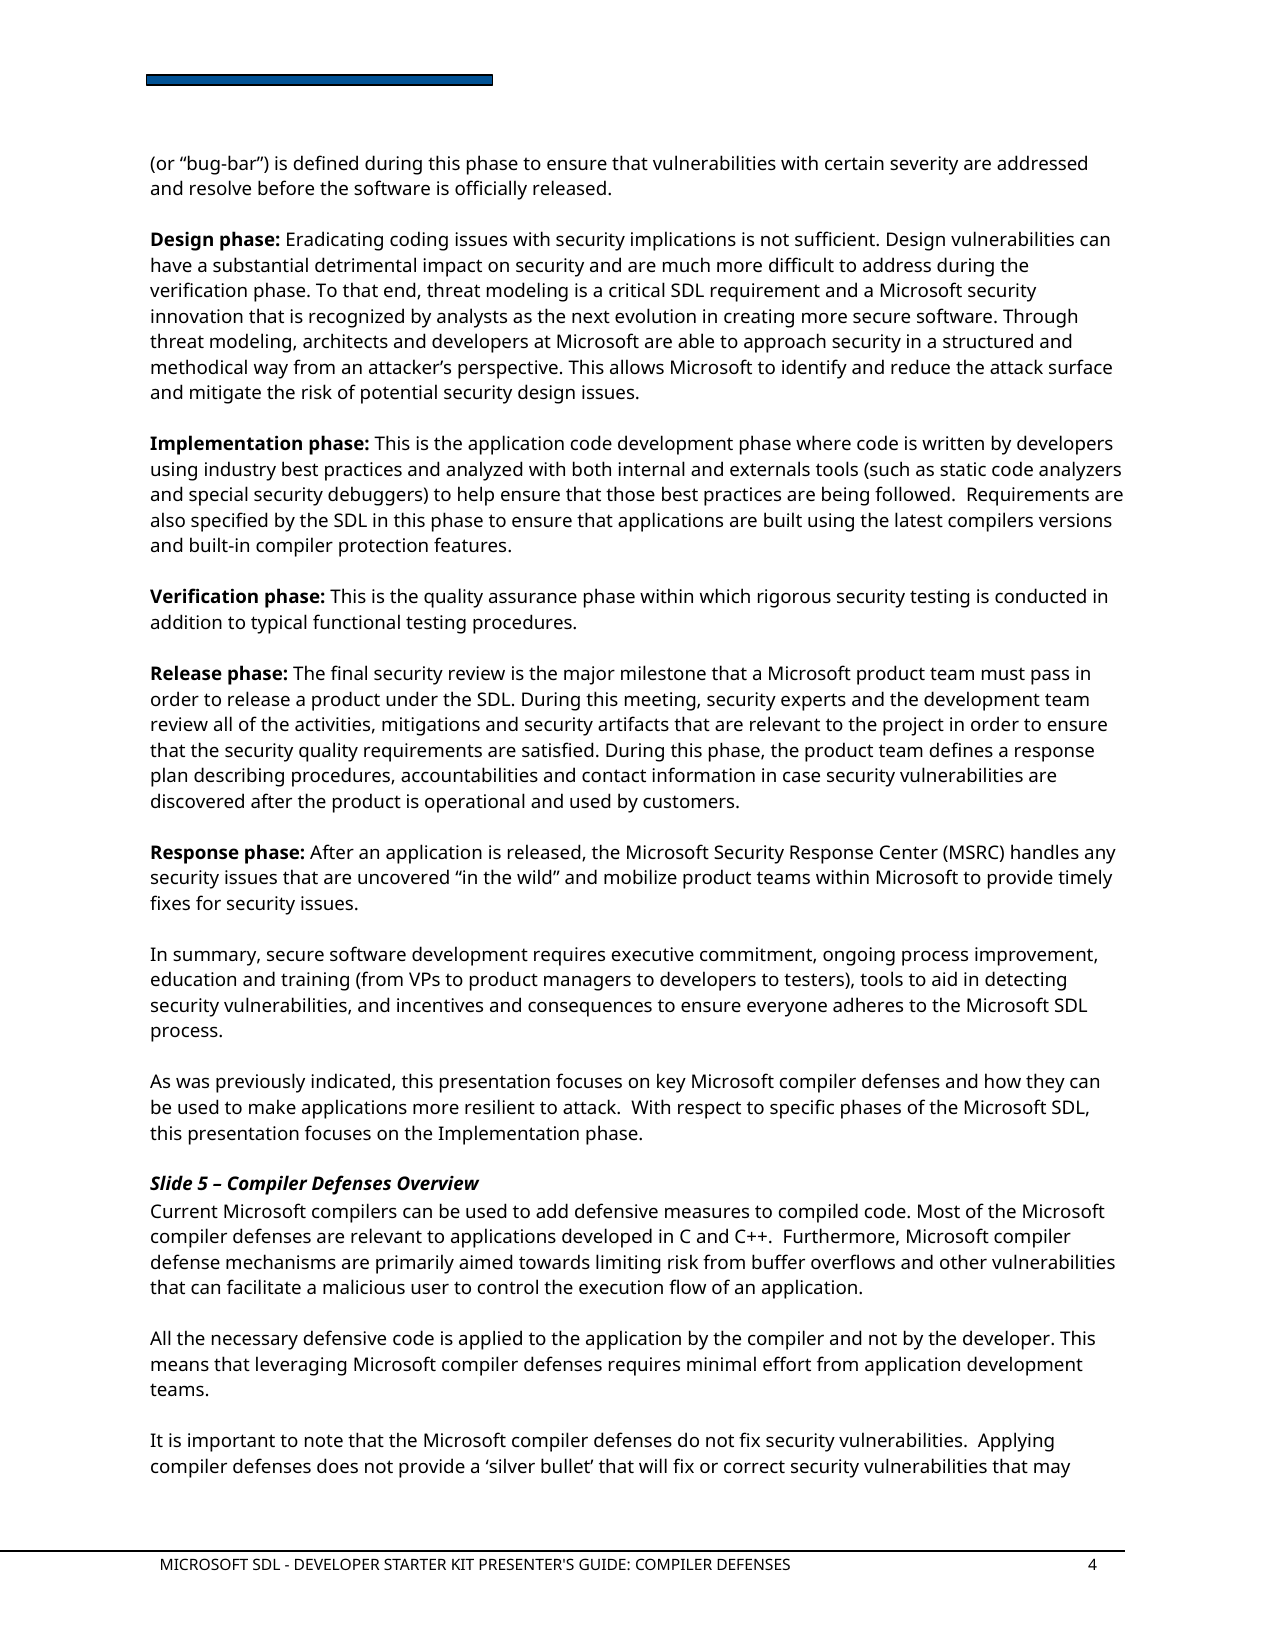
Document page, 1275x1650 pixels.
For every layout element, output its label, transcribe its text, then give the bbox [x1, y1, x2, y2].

text Current Microsoft compilers can be used to add defensive measures to compiled code. Most of the Microsoft compiler defenses are relevant to applications developed in C and C++. Furthermore, Microsoft compiler defense mechanisms are primarily aimed towards limiting risk from buffer overflows and other vulnerabilities that can facilitate a malicious user to control the execution flow of an application. [150, 1198, 1125, 1300]
text All the necessary defensive code is applied to the application by the compiler and not by the developer. This means that leveraging Microsoft compiler defenses requires minimal effort from application development teams. [150, 1326, 1125, 1402]
text Verification phase: This is the quality assurance phase within which rigorous security testing is conducted in addition to typical functional testing procedures. [150, 584, 1125, 635]
text Release phase: The final security review is the major milestone that a Microsoft product team must pass in order to release a product under the SDL. During this meeting, security experts and the development team review all of the activities, mitigations and security artifacts that are relevant to the project in order to ensure that the security quality requirements are satisfied. During this phase, the product team defines a response plan describing procedures, accountabilities and contact information in case security vulnerabilities are discovered after the product is operational and used by customers. [150, 660, 1125, 813]
text Implementation phase: This is the application code development phase where code is written by developers using industry best practices and analyzed with both internal and externals tools (such as static code analyzers and special security debuggers) to help ensure that those best practices are being followed. Requirements are also specified by the SDL in this phase to ensure that applications are built using the latest compilers versions and built-in compiler protection features. [150, 431, 1125, 558]
text In summary, secure software development requires executive commitment, ongoing process improvement, education and training (from VPs to product managers to developers to testers), tools to aid in detecting security vulnerabilities, and incentives and consequences to ensure everyone adheres to the Microsoft SDL process. [150, 941, 1125, 1043]
text Response phase: After an application is released, the Microsoft Security Response Center (MSRC) handles any security issues that are uncovered “in the wild” and mobilize product teams within Microsoft to provide timely fixes for security issues. [150, 839, 1125, 916]
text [150, 1428, 1125, 1479]
subtitle Slide 5 – Compiler Defenses Overview [150, 1170, 1125, 1196]
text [150, 150, 1125, 201]
text As was previously indicated, this presentation focuses on key Microsoft compiler defenses and how they can be used to make applications more resilient to attack. With respect to specific phases of the Microsoft SDL, this presentation focuses on the Implementation phase. [150, 1069, 1125, 1145]
text Design phase: Eradicating coding issues with security implications is not sufficient. Design vulnerabilities can have a substantial detrimental impact on security and are much more difficult to address during the verification phase. To that end, threat modeling is a critical SDL requirement and a Microsoft security innovation that is recognized by analysts as the next evolution in creating more secure software. Through threat modeling, architects and developers at Microsoft are able to approach security in a structured and methodical way from an attacker’s perspective. This allows Microsoft to identify and reduce the attack surface and mitigate the risk of potential security design issues. [150, 227, 1125, 405]
